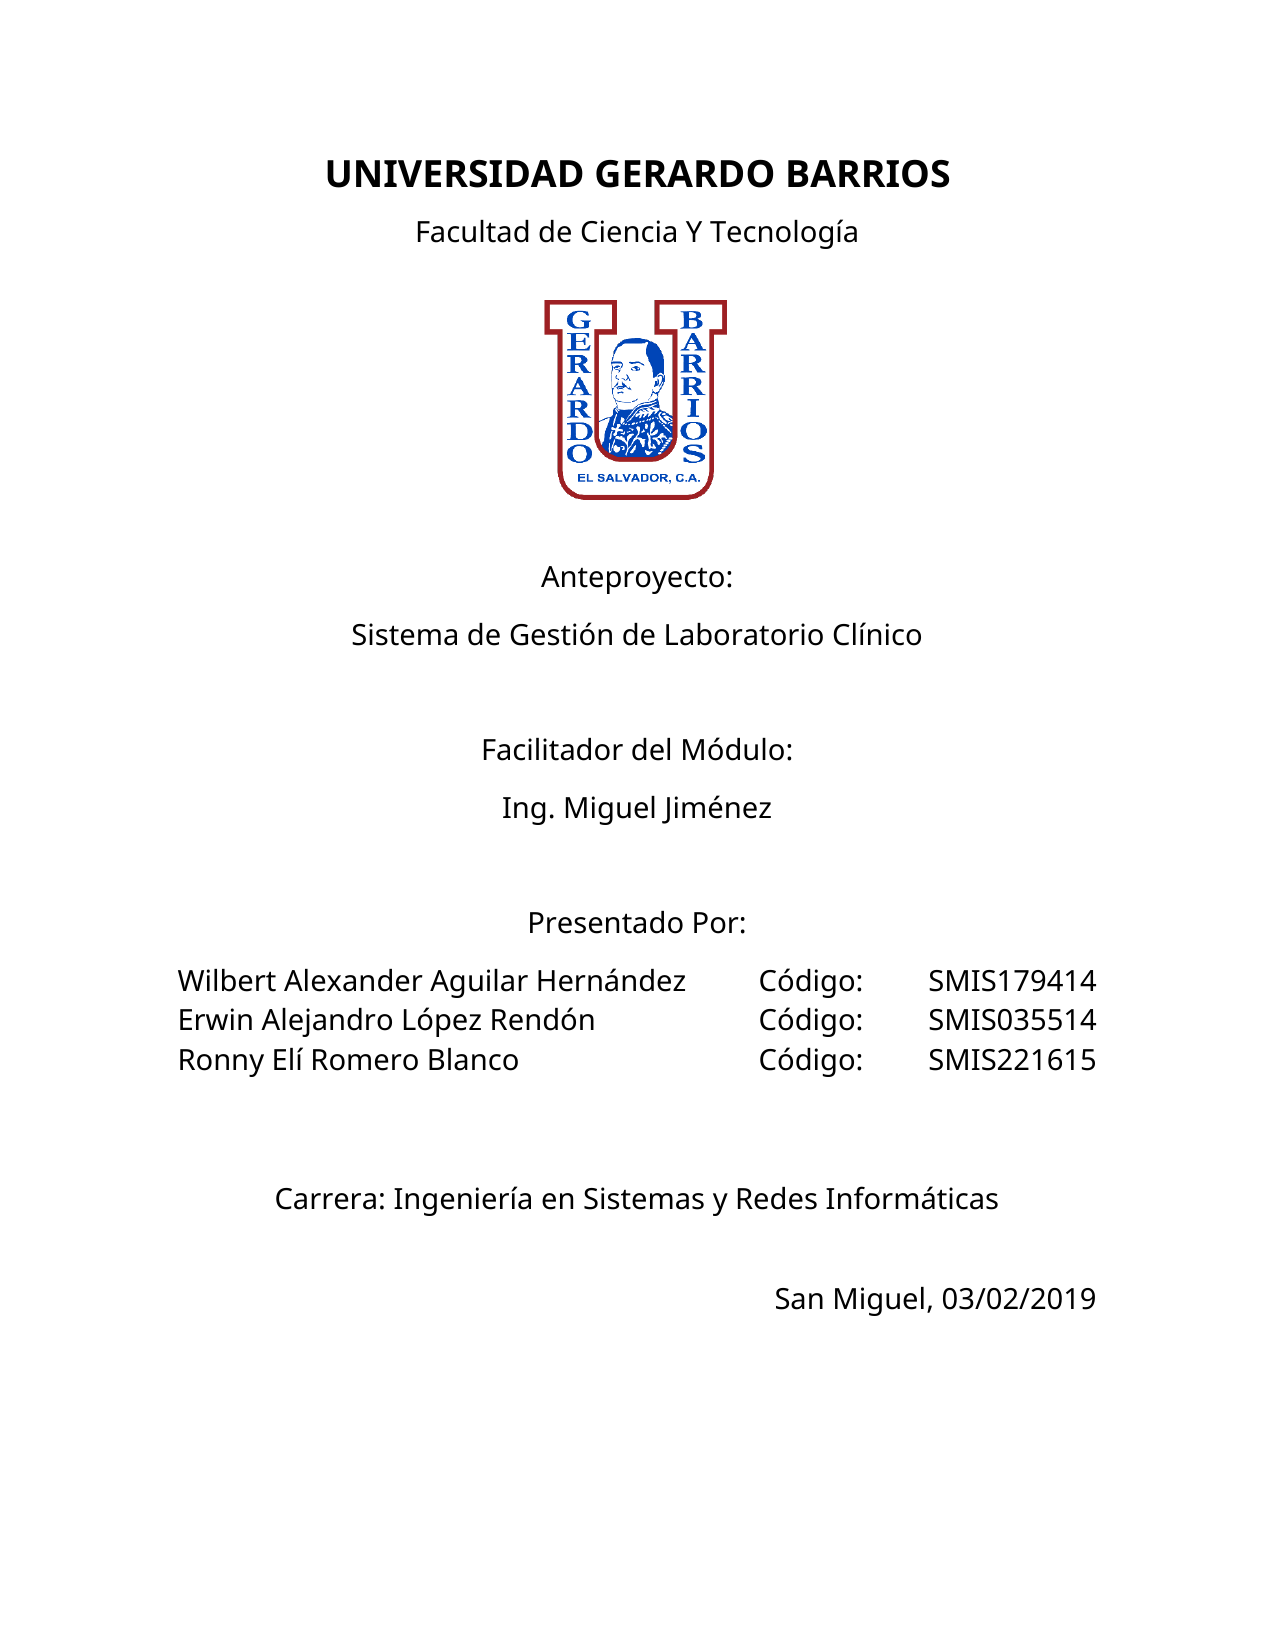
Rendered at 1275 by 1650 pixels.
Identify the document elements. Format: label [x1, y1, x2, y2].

picture [507, 270, 766, 529]
